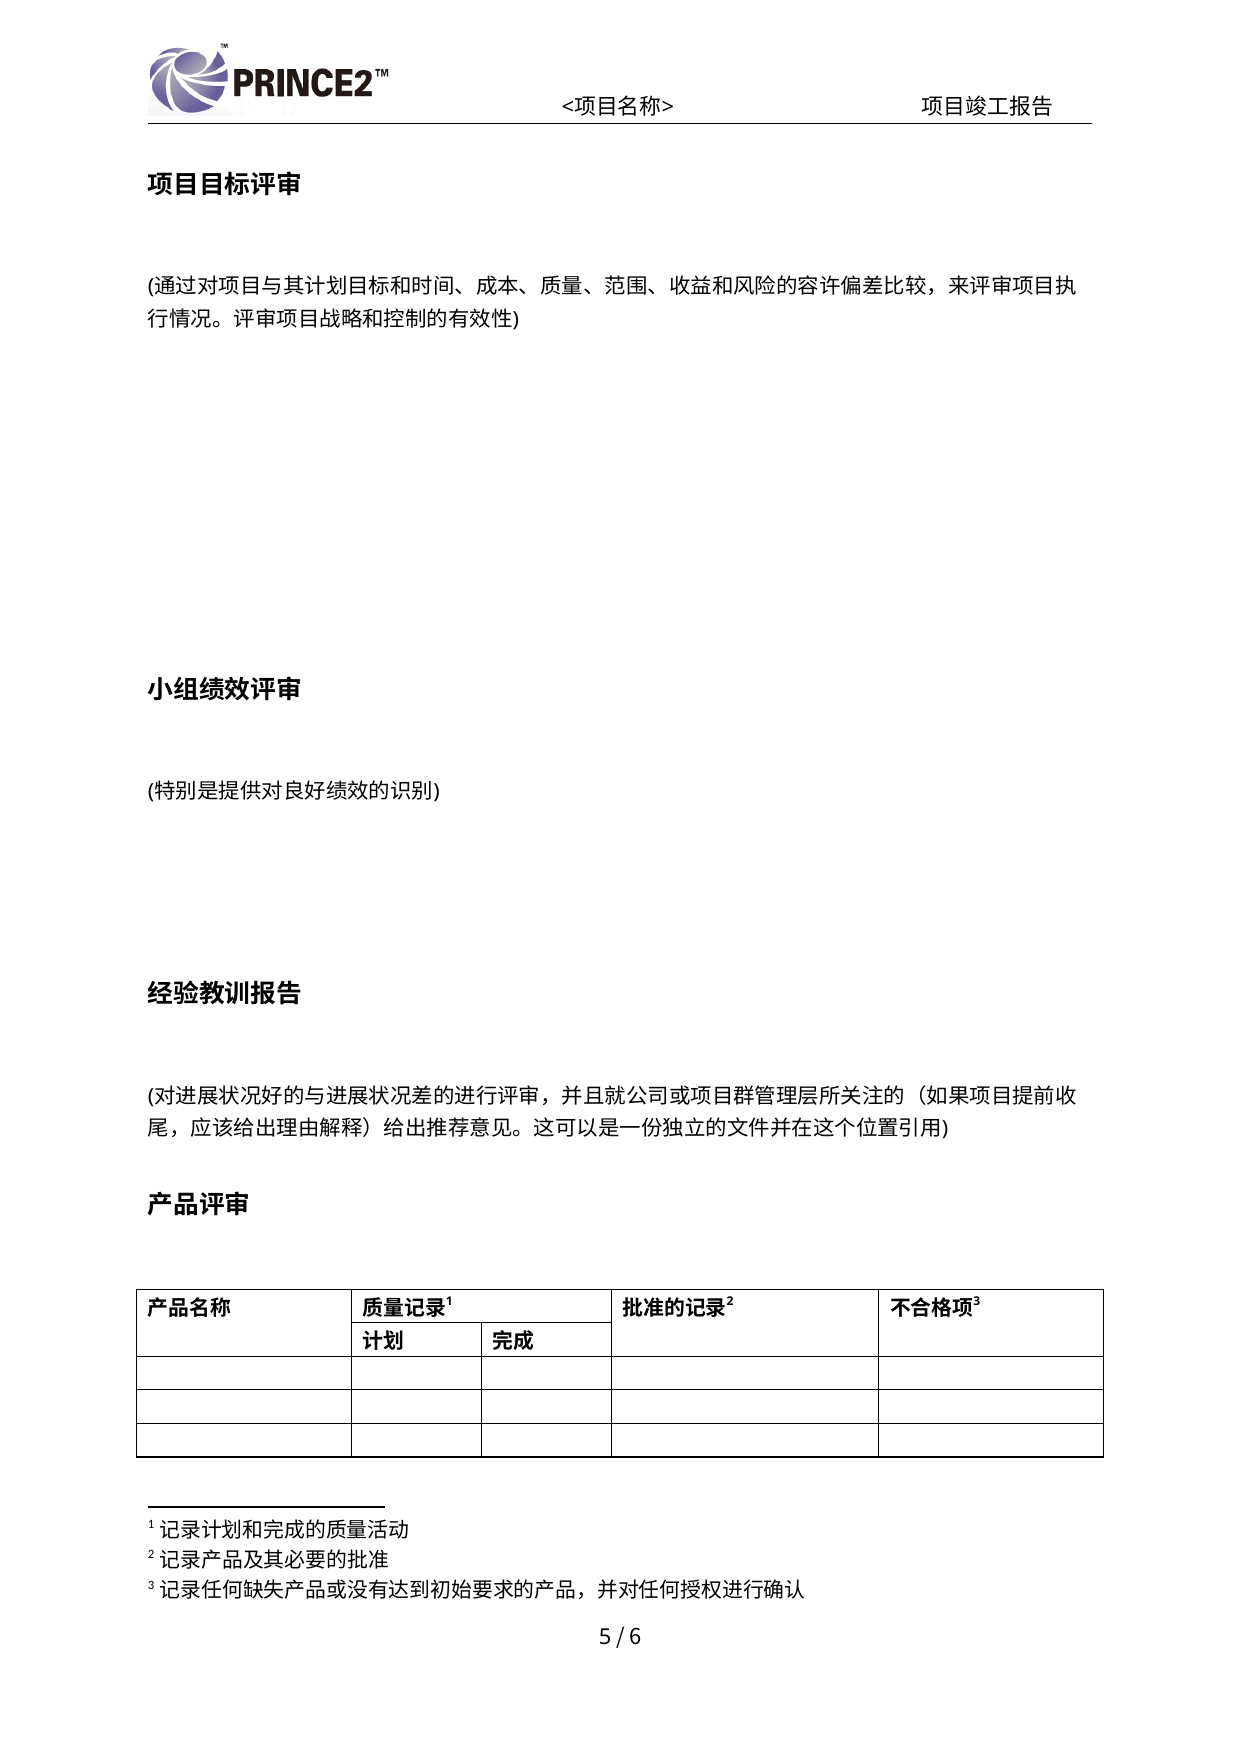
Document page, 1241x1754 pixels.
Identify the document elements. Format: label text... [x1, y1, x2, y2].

table_cell [879, 1390, 1103, 1423]
subtitle 经验教训报告 [148, 959, 1092, 1024]
table_cell 完成 [482, 1323, 611, 1356]
table_header 产品名称 [137, 1290, 351, 1356]
table_cell [352, 1424, 481, 1456]
table_cell [612, 1424, 878, 1456]
table_cell [352, 1390, 481, 1423]
text (特别是提供对良好绩效的识别) [148, 774, 1092, 806]
picture [147, 38, 393, 116]
table_cell [879, 1424, 1103, 1456]
table_cell [137, 1390, 351, 1423]
subtitle 小组绩效评审 [148, 655, 1092, 720]
table_header 不合格项 [879, 1290, 1103, 1356]
table_cell [482, 1357, 611, 1389]
subtitle 项目目标评审 [148, 150, 1092, 215]
text (对进展状况好的与进展状况差的进行评审，并且就公司或项目群管理层所关注的（如果项目提前收尾，应该给出理由解释）给出推荐意见。这可以是一份独立的文件并在这个位置引用) [148, 1078, 1092, 1143]
table_cell [482, 1424, 611, 1456]
table_cell [352, 1357, 481, 1389]
text (通过对项目与其计划目标和时间、成本、质量、范围、收益和风险的容许偏差比较，来评审项目执行情况。评审项目战略和控制的有效性) [148, 268, 1092, 333]
table_header 批准的记录 [612, 1290, 878, 1356]
subtitle 产品评审 [148, 1170, 1092, 1235]
table_cell [612, 1357, 878, 1389]
table_cell [137, 1424, 351, 1456]
table_cell [482, 1390, 611, 1423]
table_header 质量记录 [352, 1290, 611, 1322]
table_cell [137, 1357, 351, 1389]
table_cell [879, 1357, 1103, 1389]
table_cell 计划 [352, 1323, 481, 1356]
table_cell [612, 1390, 878, 1423]
